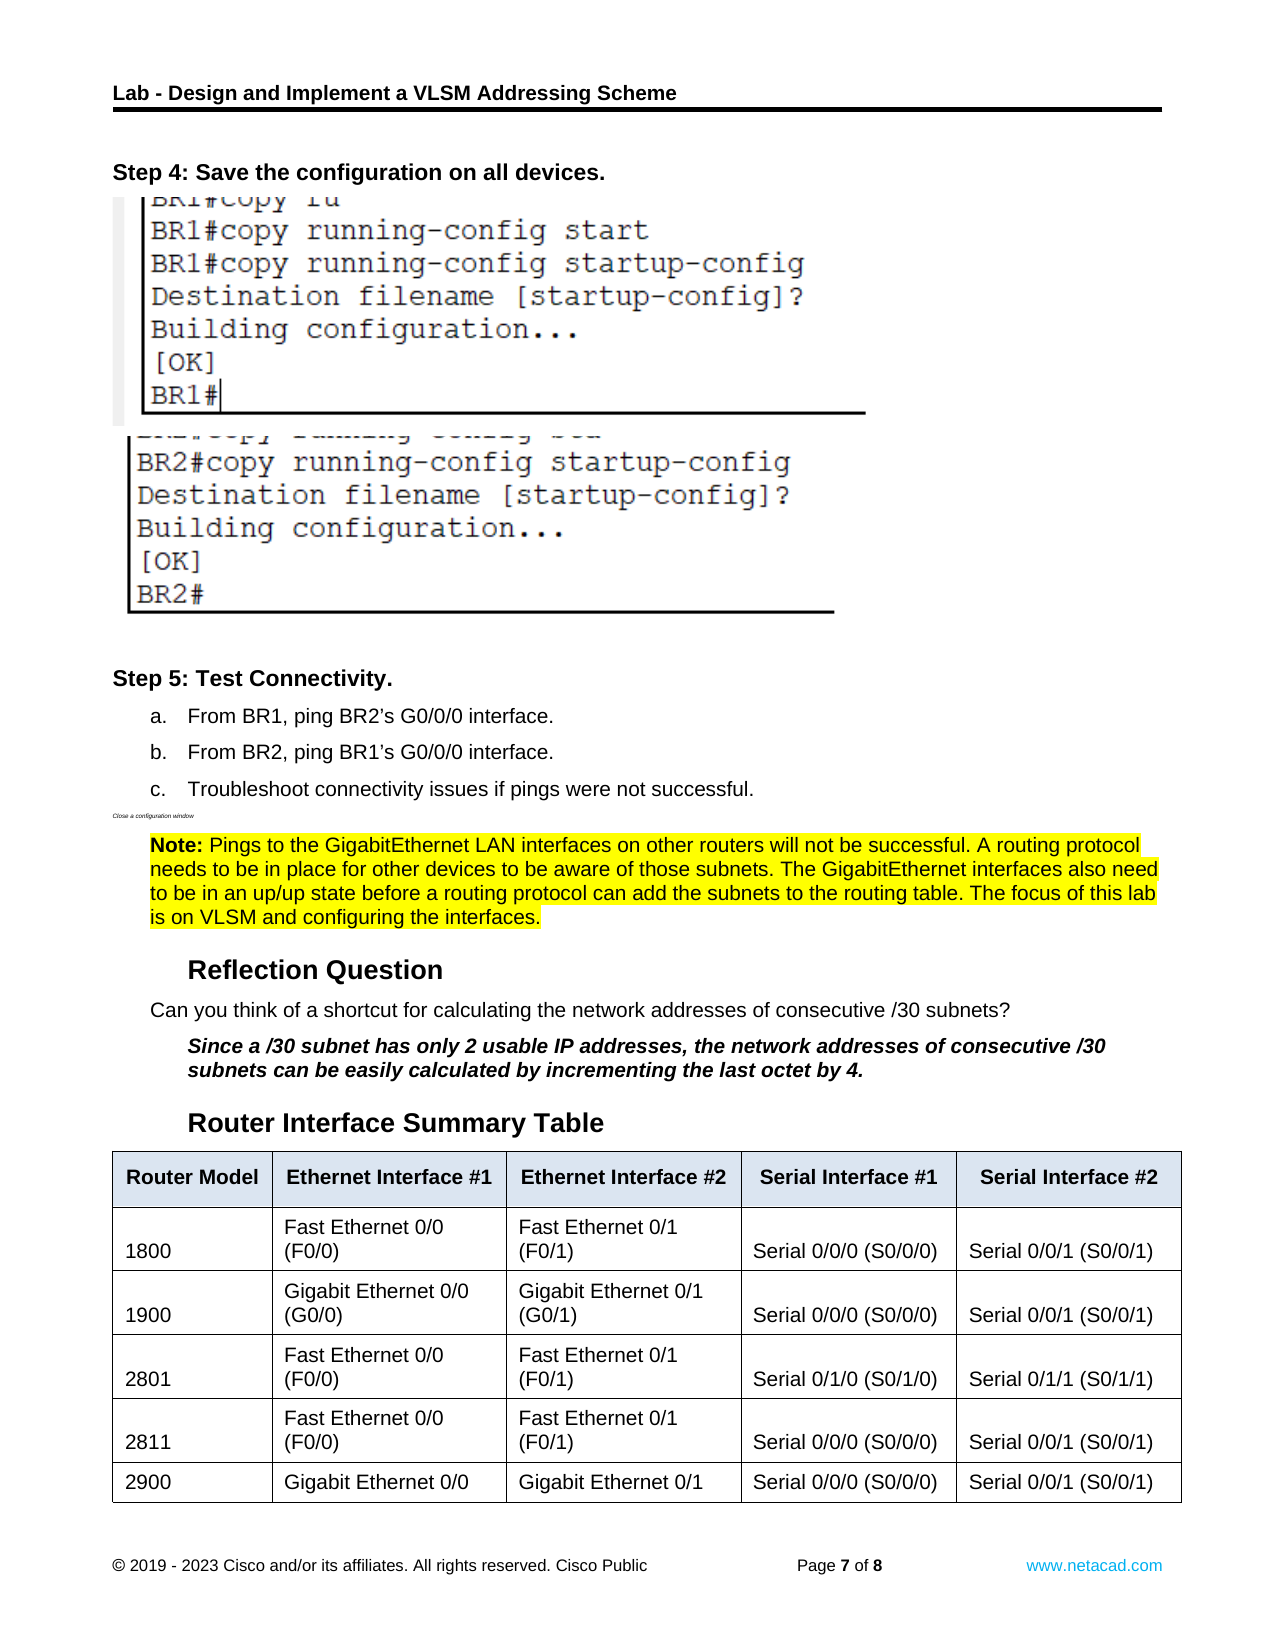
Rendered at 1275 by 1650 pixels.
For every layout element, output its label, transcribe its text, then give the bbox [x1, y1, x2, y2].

table_header Serial Interface #1 [742, 1152, 956, 1206]
table_cell Serial 0/0/0 (S0/0/0) [742, 1399, 956, 1462]
table_cell Fast Ethernet 0/1 (F0/1) [507, 1208, 741, 1270]
table_cell Serial 0/1/1 (S0/1/1) [957, 1335, 1181, 1398]
text Can you think of a shortcut for calculating the network addresses of consecutive /30 subnets? [150, 997, 1162, 1021]
subtitle Test Connectivity. [112, 665, 1162, 691]
text Note: Pings to the GigabitEthernet LAN interfaces on other routers will not be successful. A routing protocol needs to be in place for other devices to be aware of those subnets. The GigabitEthernet interfaces also need to be in an up/up state before a routing protocol can add the subnets to the routing table. The focus of this lab is on VLSM and configuring the interfaces. [541, 833, 1162, 929]
table_cell Serial 0/0/1 (S0/0/1) [957, 1463, 1181, 1502]
table_cell 1900 [113, 1271, 272, 1334]
table_cell Gigabit Ethernet 0/1 (G0/1) [507, 1271, 741, 1334]
text Troubleshoot connectivity issues if pings were not successful. [150, 777, 1162, 801]
table_cell Serial 0/0/0 (S0/0/0) [742, 1463, 956, 1502]
table_cell 2811 [113, 1399, 272, 1462]
table_cell 2801 [113, 1335, 272, 1398]
picture [112, 436, 835, 636]
table_header Router Model [113, 1152, 272, 1206]
table_cell Serial 0/0/0 (S0/0/0) [742, 1271, 956, 1334]
picture [112, 197, 866, 426]
subtitle Reflection Question [112, 954, 1162, 985]
table_cell Gigabit Ethernet 0/0 (G0/0) [273, 1271, 506, 1334]
table_cell Gigabit Ethernet 0/1 (G0/1) [507, 1463, 741, 1502]
table_cell Serial 0/0/1 (S0/0/1) [957, 1399, 1181, 1462]
table_cell Fast Ethernet 0/0 (F0/0) [273, 1399, 506, 1462]
text Since a /30 subnet has only 2 usable IP addresses, the network addresses of consecutive /30 subnets can be easily calculated by incrementing the last octet by 4. [187, 1034, 1162, 1082]
table_header Serial Interface #2 [957, 1152, 1181, 1206]
subtitle Router Interface Summary Table [112, 1107, 1162, 1138]
table_cell Fast Ethernet 0/0 (F0/0) [273, 1335, 506, 1398]
text From BR1, ping BR2’s G0/0/0 interface. [150, 704, 1162, 728]
table_cell Fast Ethernet 0/0 (F0/0) [273, 1208, 506, 1270]
table_cell Serial 0/0/0 (S0/0/0) [742, 1208, 956, 1270]
table_cell Serial 0/1/0 (S0/1/0) [742, 1335, 956, 1398]
table_cell 1800 [113, 1208, 272, 1270]
subtitle Save the configuration on all devices. [112, 159, 1162, 185]
table_cell Serial 0/0/1 (S0/0/1) [957, 1208, 1181, 1270]
table_cell Fast Ethernet 0/1 (F0/1) [507, 1399, 741, 1462]
table_header Ethernet Interface #2 [507, 1152, 741, 1206]
table_cell Serial 0/0/1 (S0/0/1) [957, 1271, 1181, 1334]
table_header Ethernet Interface #1 [273, 1152, 506, 1206]
text From BR2, ping BR1’s G0/0/0 interface. [150, 740, 1162, 764]
table_cell Fast Ethernet 0/1 (F0/1) [507, 1335, 741, 1398]
table_cell 2900 [113, 1463, 272, 1502]
table_cell Gigabit Ethernet 0/0 (G0/0) [273, 1463, 506, 1502]
